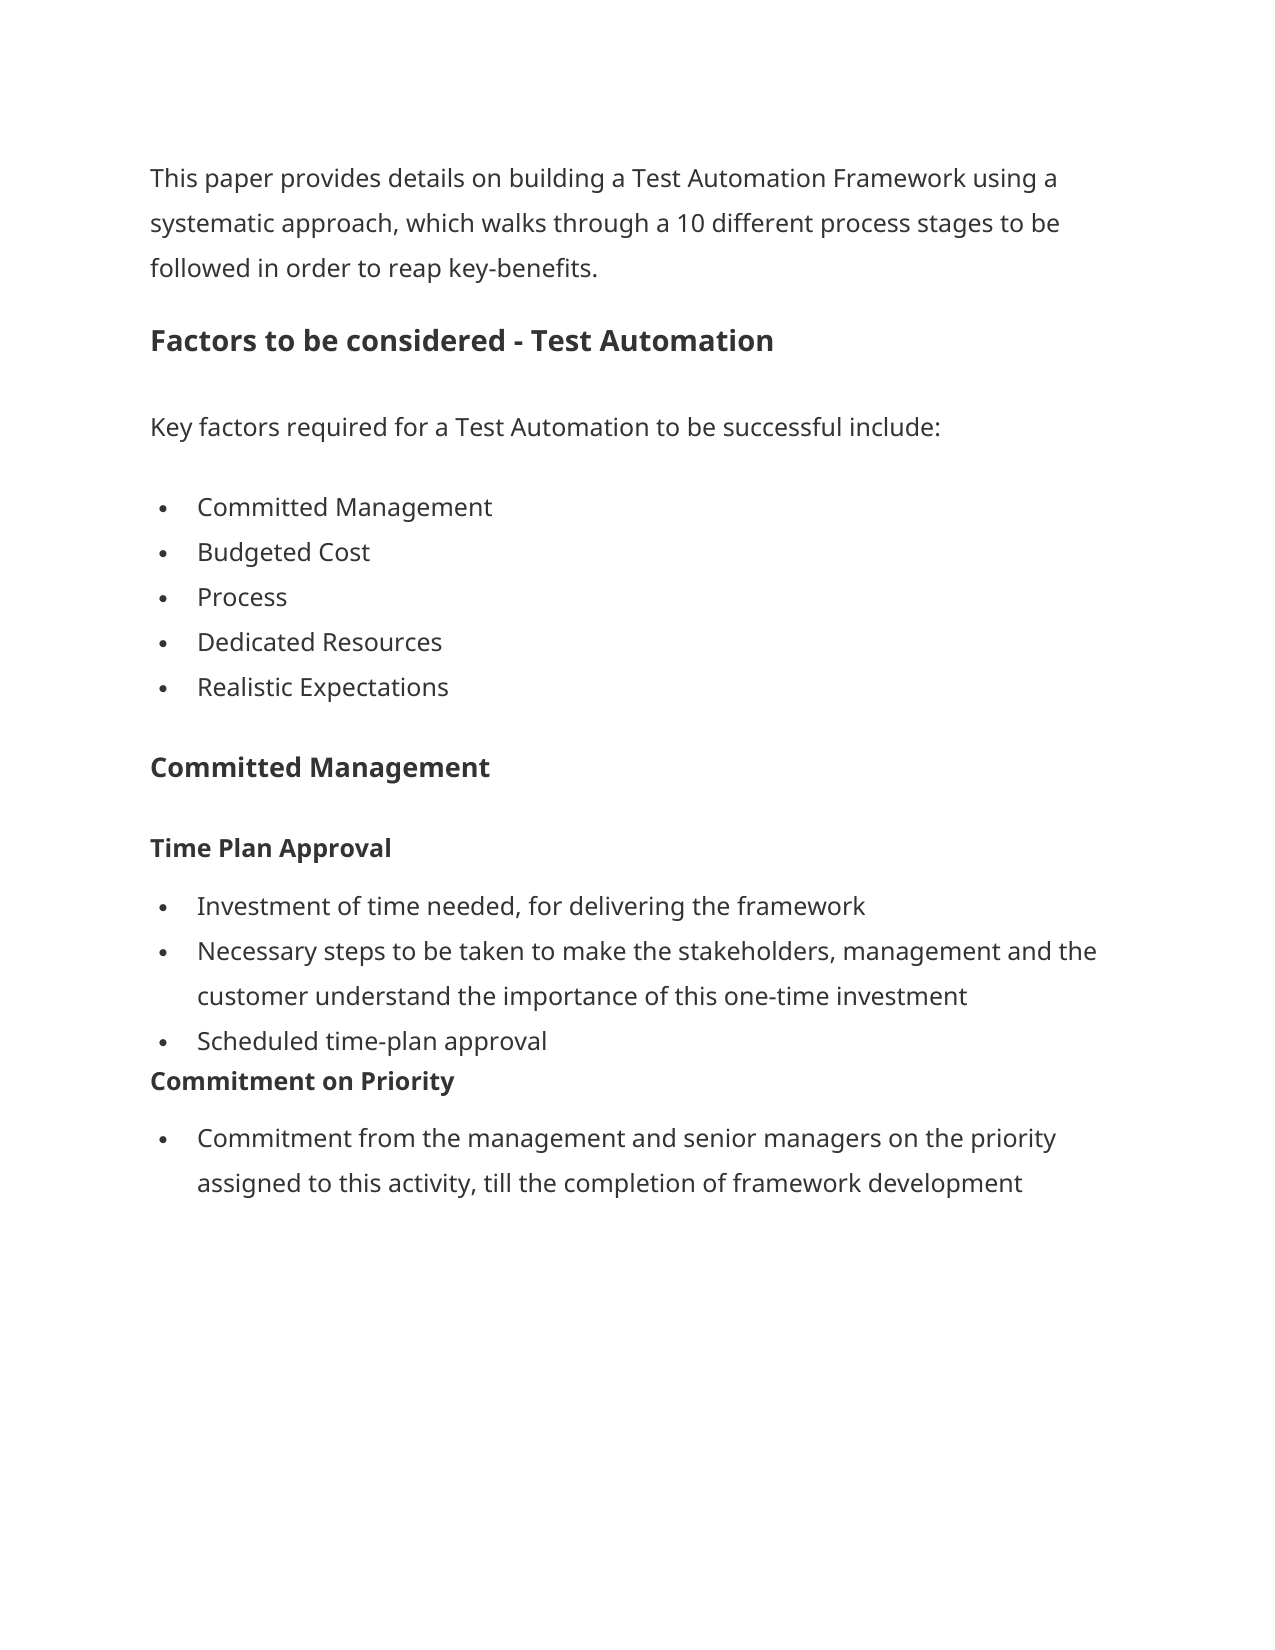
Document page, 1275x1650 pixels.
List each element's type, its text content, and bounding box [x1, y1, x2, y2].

list Scheduled time-plan approval [159, 1012, 1125, 1057]
text Committed Management [150, 749, 1125, 786]
list Dedicated Resources [159, 614, 1125, 659]
text Key factors required for a Test Automation to be successful include: [150, 399, 1125, 444]
list Budgeted Cost [159, 524, 1125, 569]
text This paper provides details on building a Test Automation Framework using a systematic approach, which walks through a 10 different process stages to be followed in order to reap key-benefits. [150, 150, 1125, 285]
list Process [159, 569, 1125, 614]
list Investment of time needed, for delivering the framework [159, 877, 1125, 922]
list Necessary steps to be taken to make the stakeholders, management and the customer understand the importance of this one-time investment [159, 922, 1125, 1012]
text Commitment on Priority [150, 1057, 1125, 1097]
list Realistic Expectations [159, 659, 1125, 704]
text Factors to be considered - Test Automation [150, 320, 1125, 360]
list Committed Management [159, 479, 1125, 524]
list Commitment from the management and senior managers on the priority assigned to this activity, till the completion of framework development [159, 1110, 1125, 1200]
text Time Plan Approval [150, 825, 1125, 865]
